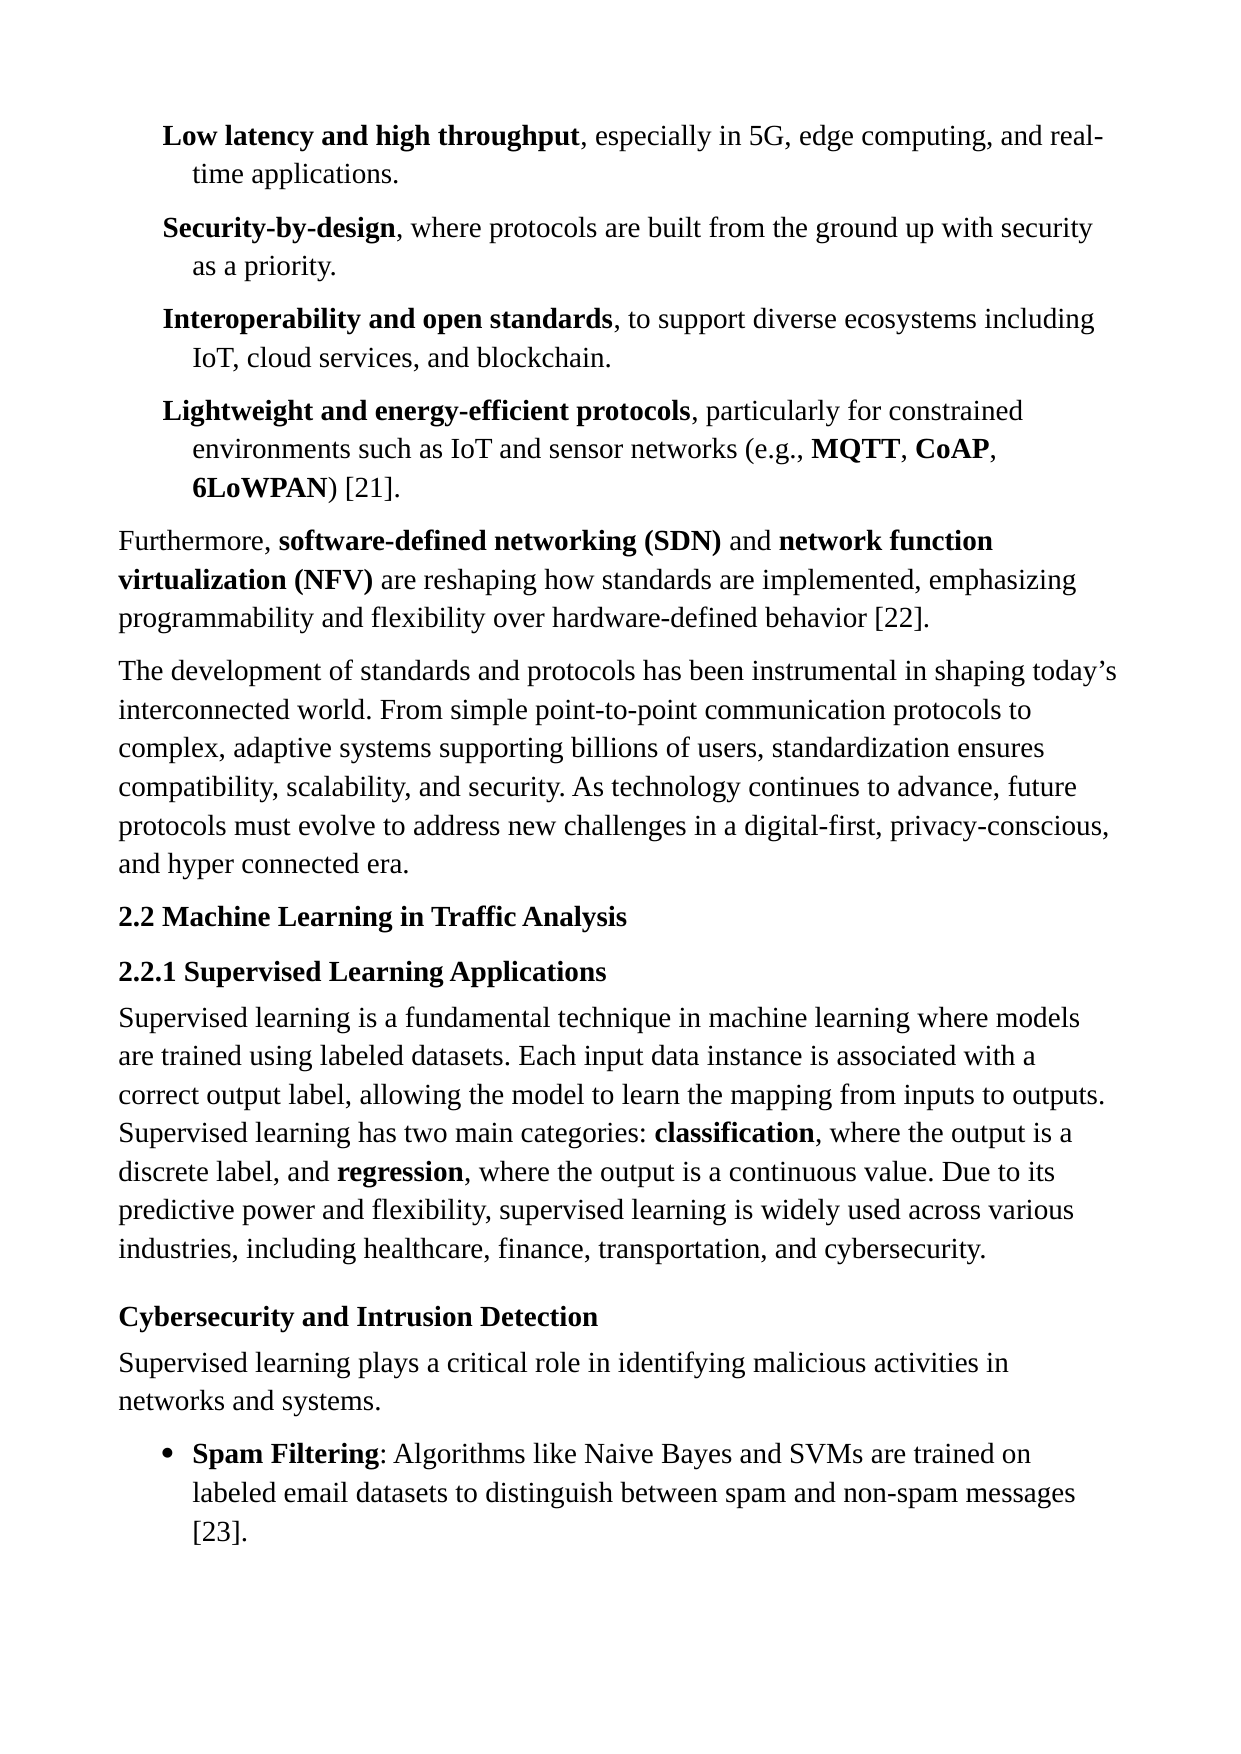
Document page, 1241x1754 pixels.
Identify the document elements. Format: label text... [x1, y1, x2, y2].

text Security-by-design, where protocols are built from the ground up with security as a priority. [162, 118, 1122, 190]
text Interoperability and open standards, to support diverse ecosystems including IoT, cloud services, and blockchain. [162, 210, 1122, 282]
text Lightweight and energy-efficient protocols, particularly for constrained environments such as IoT and sensor networks (e.g., MQTT, CoAP, 6LoWPAN) [21]. [162, 301, 1122, 412]
subtitle Cybersecurity and Intrusion Detection [118, 1192, 1122, 1226]
subtitle 2.2.1 Supervised Learning Applications [118, 862, 1122, 896]
text Furthermore, software-defined networking (SDN) and network function virtualization (NFV) are reshaping how standards are implemented, emphasizing programmability and flexibility over hardware-defined behavior [22]. [118, 432, 1122, 542]
list Spam Filtering: Algorithms like Naive Bayes and SVMs are trained on labeled email datasets to distinguish between spam and non-spam messages [23]. [162, 1330, 1122, 1441]
text 2.2 Machine Learning in Traffic Analysis [118, 808, 1122, 841]
list Intrusion Detection Systems (IDS): Models trained on labeled network traffic datasets (e.g., NSL-KDD) can classify data packets as normal or malicious (e.g., DoS, probe, U2R attacks) [24]. [162, 1461, 1122, 1571]
text The development of standards and protocols has been instrumental in shaping today’s interconnected world. From simple point-to-point communication protocols to complex, adaptive systems supporting billions of users, standardization ensures compatibility, scalability, and security. As technology continues to advance, future protocols must evolve to address new challenges in a digital-first, privacy-conscious, and hyper connected era. [118, 562, 1122, 788]
text Supervised learning is a fundamental technique in machine learning where models are trained using labeled datasets. Each input data instance is associated with a correct output label, allowing the model to learn the mapping from inputs to outputs. Supervised learning has two main categories: classification, where the output is a discrete label, and regression, where the output is a continuous value. Due to its predictive power and flexibility, supervised learning is widely used across various industries, including healthcare, finance, transportation, and cybersecurity. [118, 908, 1122, 1173]
text Supervised learning plays a critical role in identifying malicious activities in networks and systems. [118, 1238, 1122, 1311]
